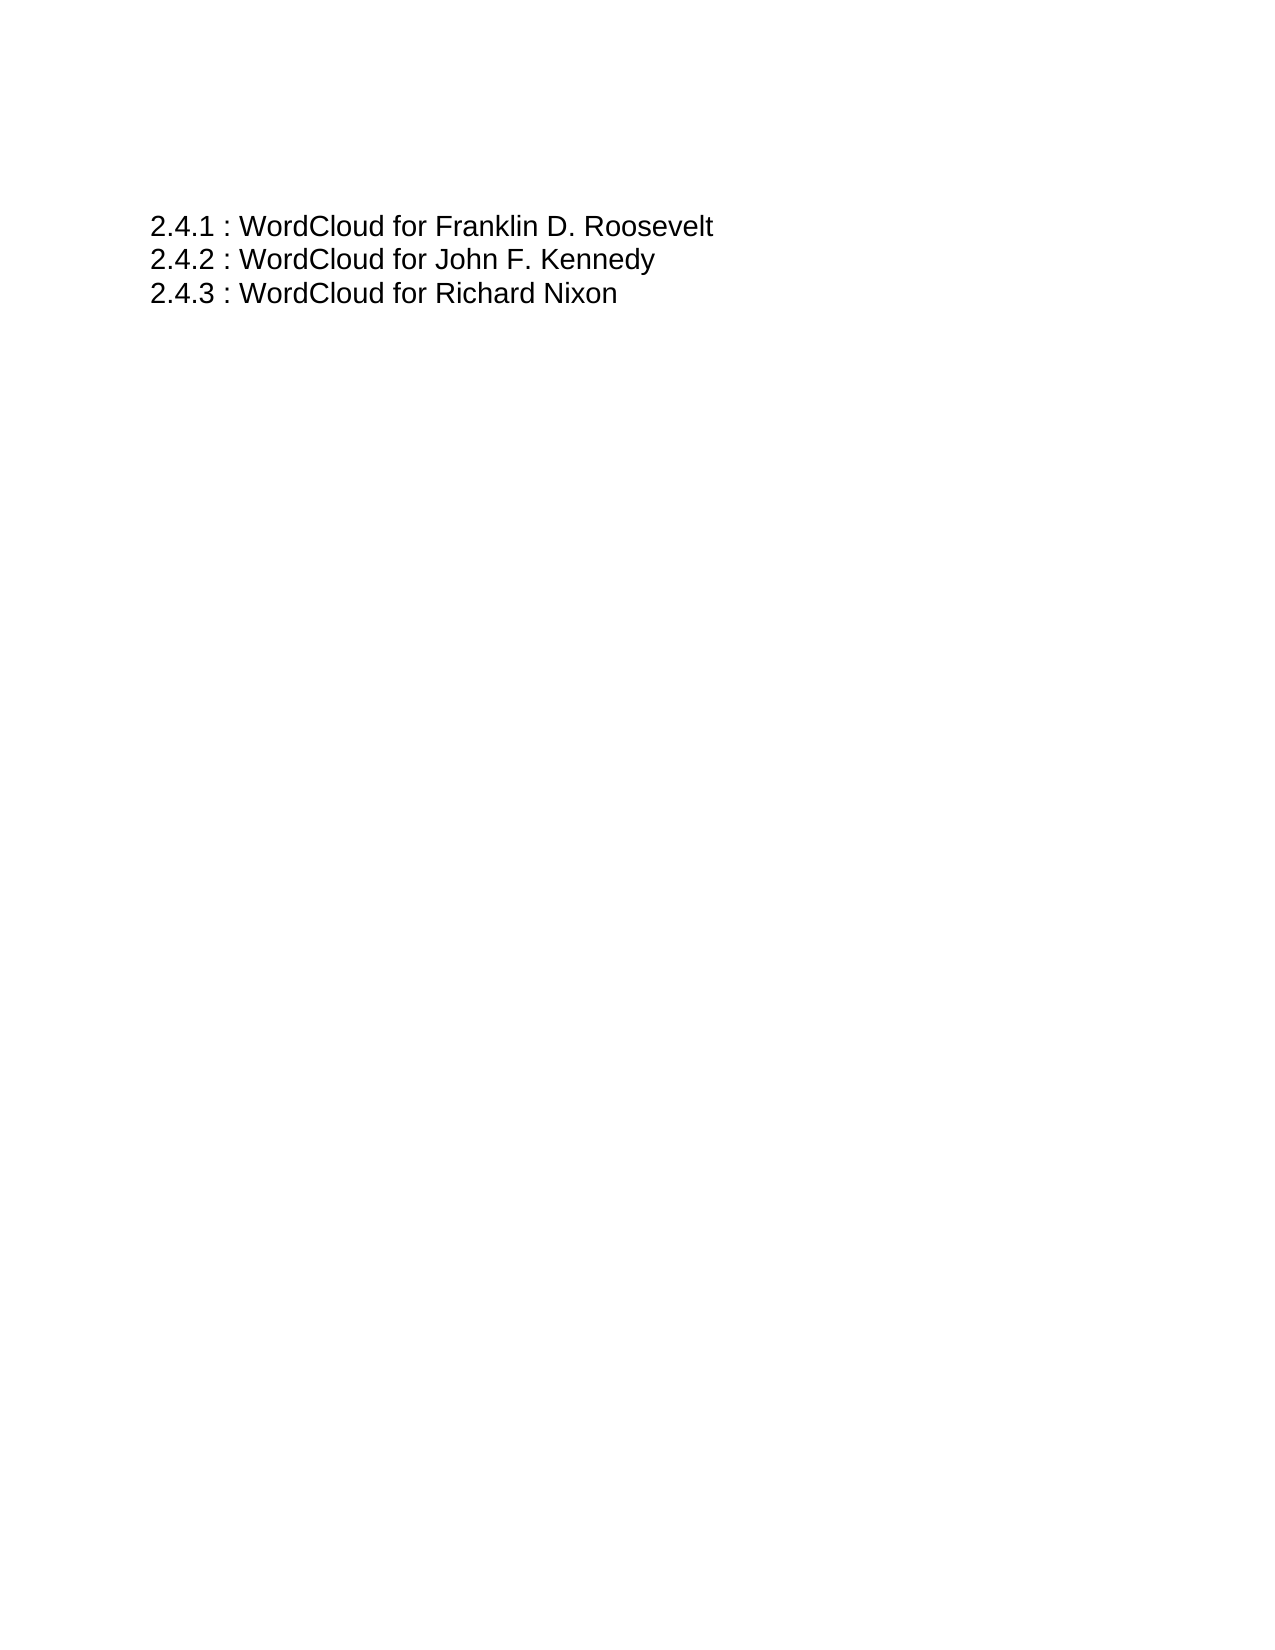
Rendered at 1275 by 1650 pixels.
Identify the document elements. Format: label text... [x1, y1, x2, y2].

text 2.4.1 : WordCloud for Franklin D. Roosevelt 2.4.2 : WordCloud for John F. Kennedy 2.4.3 : WordCloud for Richard Nixon [150, 208, 1125, 309]
